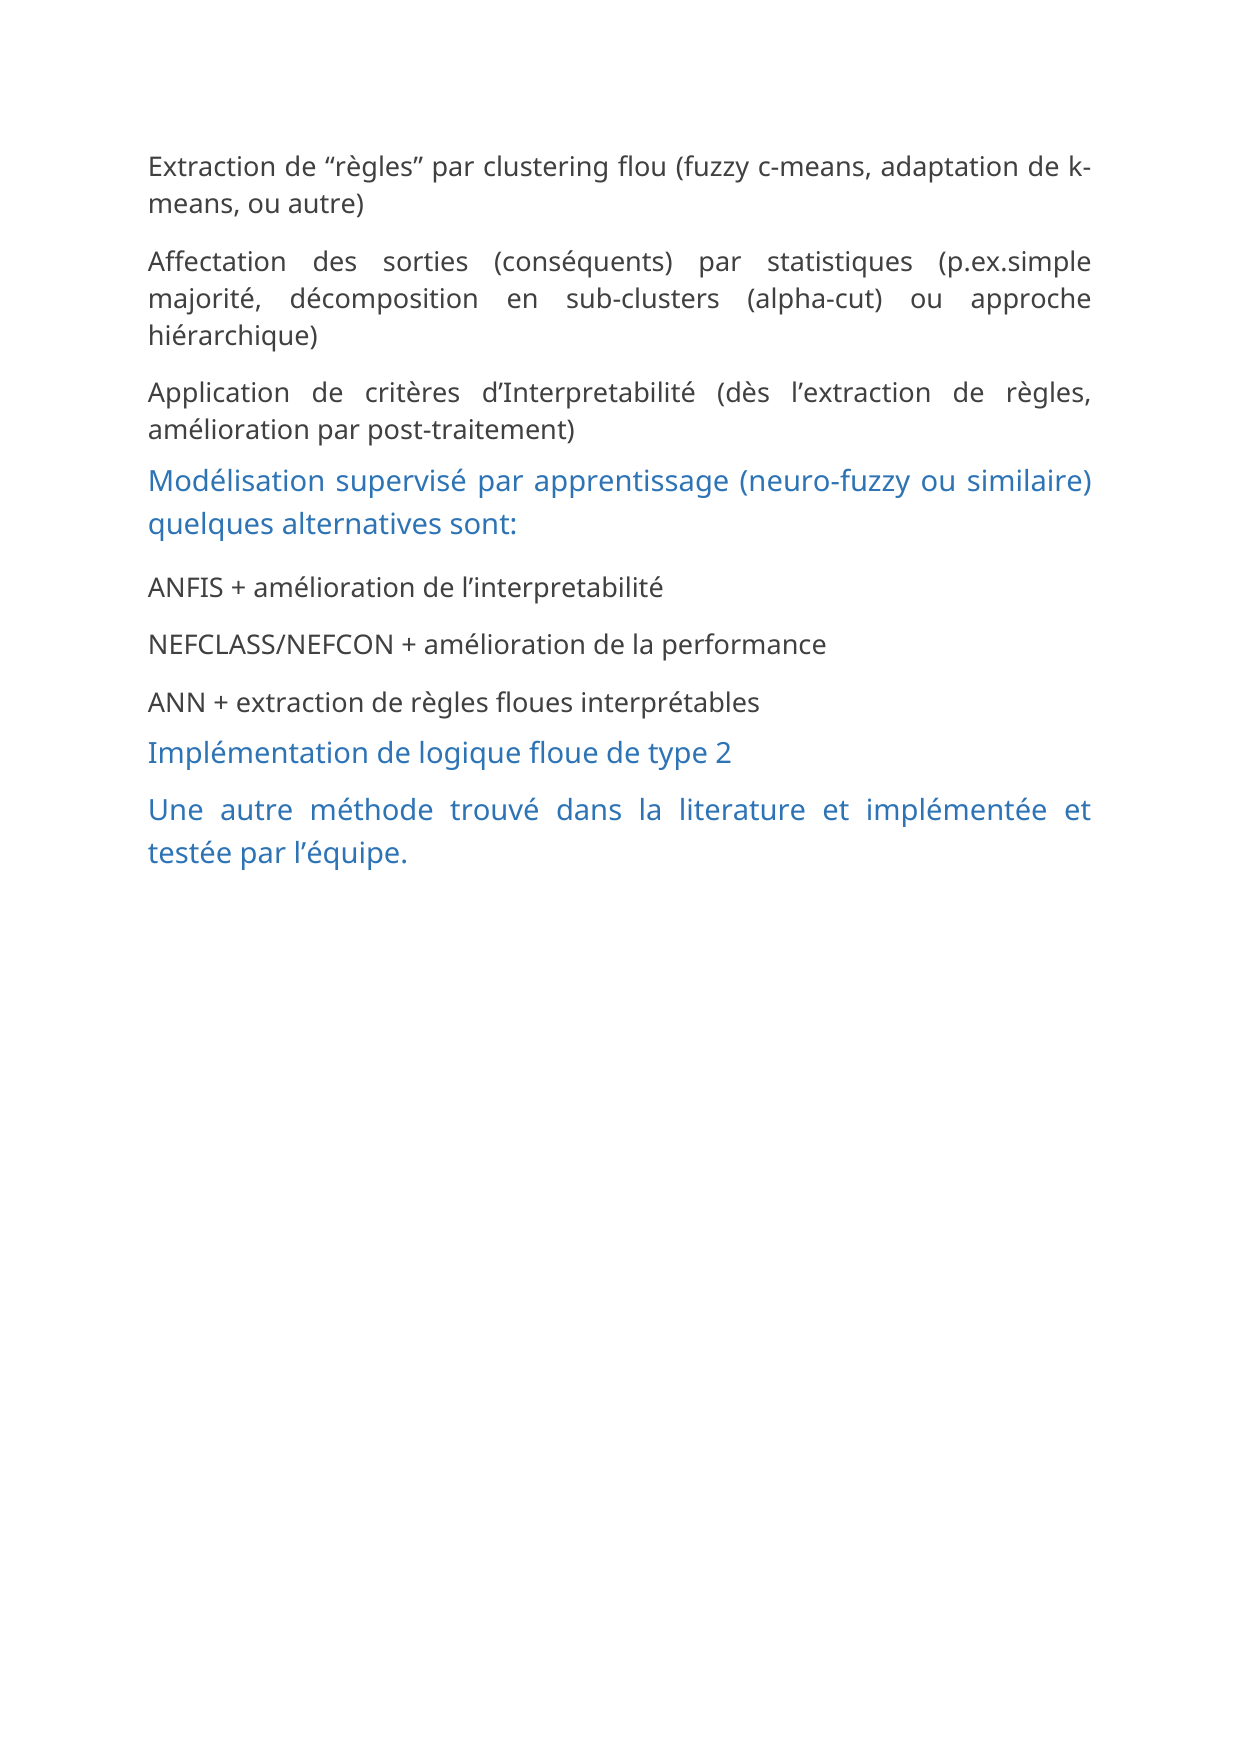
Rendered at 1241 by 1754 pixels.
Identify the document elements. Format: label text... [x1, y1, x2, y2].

subtitle ANN + extraction de règles ﬂoues interprétables [148, 683, 1093, 720]
subtitle Application de critères d’Interpretabilité (dès l’extraction de règles, amélioration par post-traitement) [148, 374, 1093, 447]
text Implémentation de logique ﬂoue de type 2 [148, 733, 1093, 772]
text Modélisation supervisé par apprentissage (neuro-fuzzy ou similaire) quelques alternatives sont: [148, 460, 1093, 543]
subtitle ANFIS + amélioration de l’interpretabilité [148, 568, 1093, 605]
subtitle Affectation des sorties (conséquents) par statistiques (p.ex.simple majorité, décomposition en sub-clusters (alpha-cut) ou approche hiérarchique) [148, 242, 1093, 353]
subtitle NEFCLASS/NEFCON + amélioration de la performance [148, 626, 1093, 663]
subtitle Extraction de “règles” par clustering ﬂou (fuzzy c-means, adaptation de k-means, ou autre) [148, 148, 1093, 221]
text Une autre méthode trouvé dans la literature et implémentée et testée par l’équipe. [148, 789, 1093, 872]
